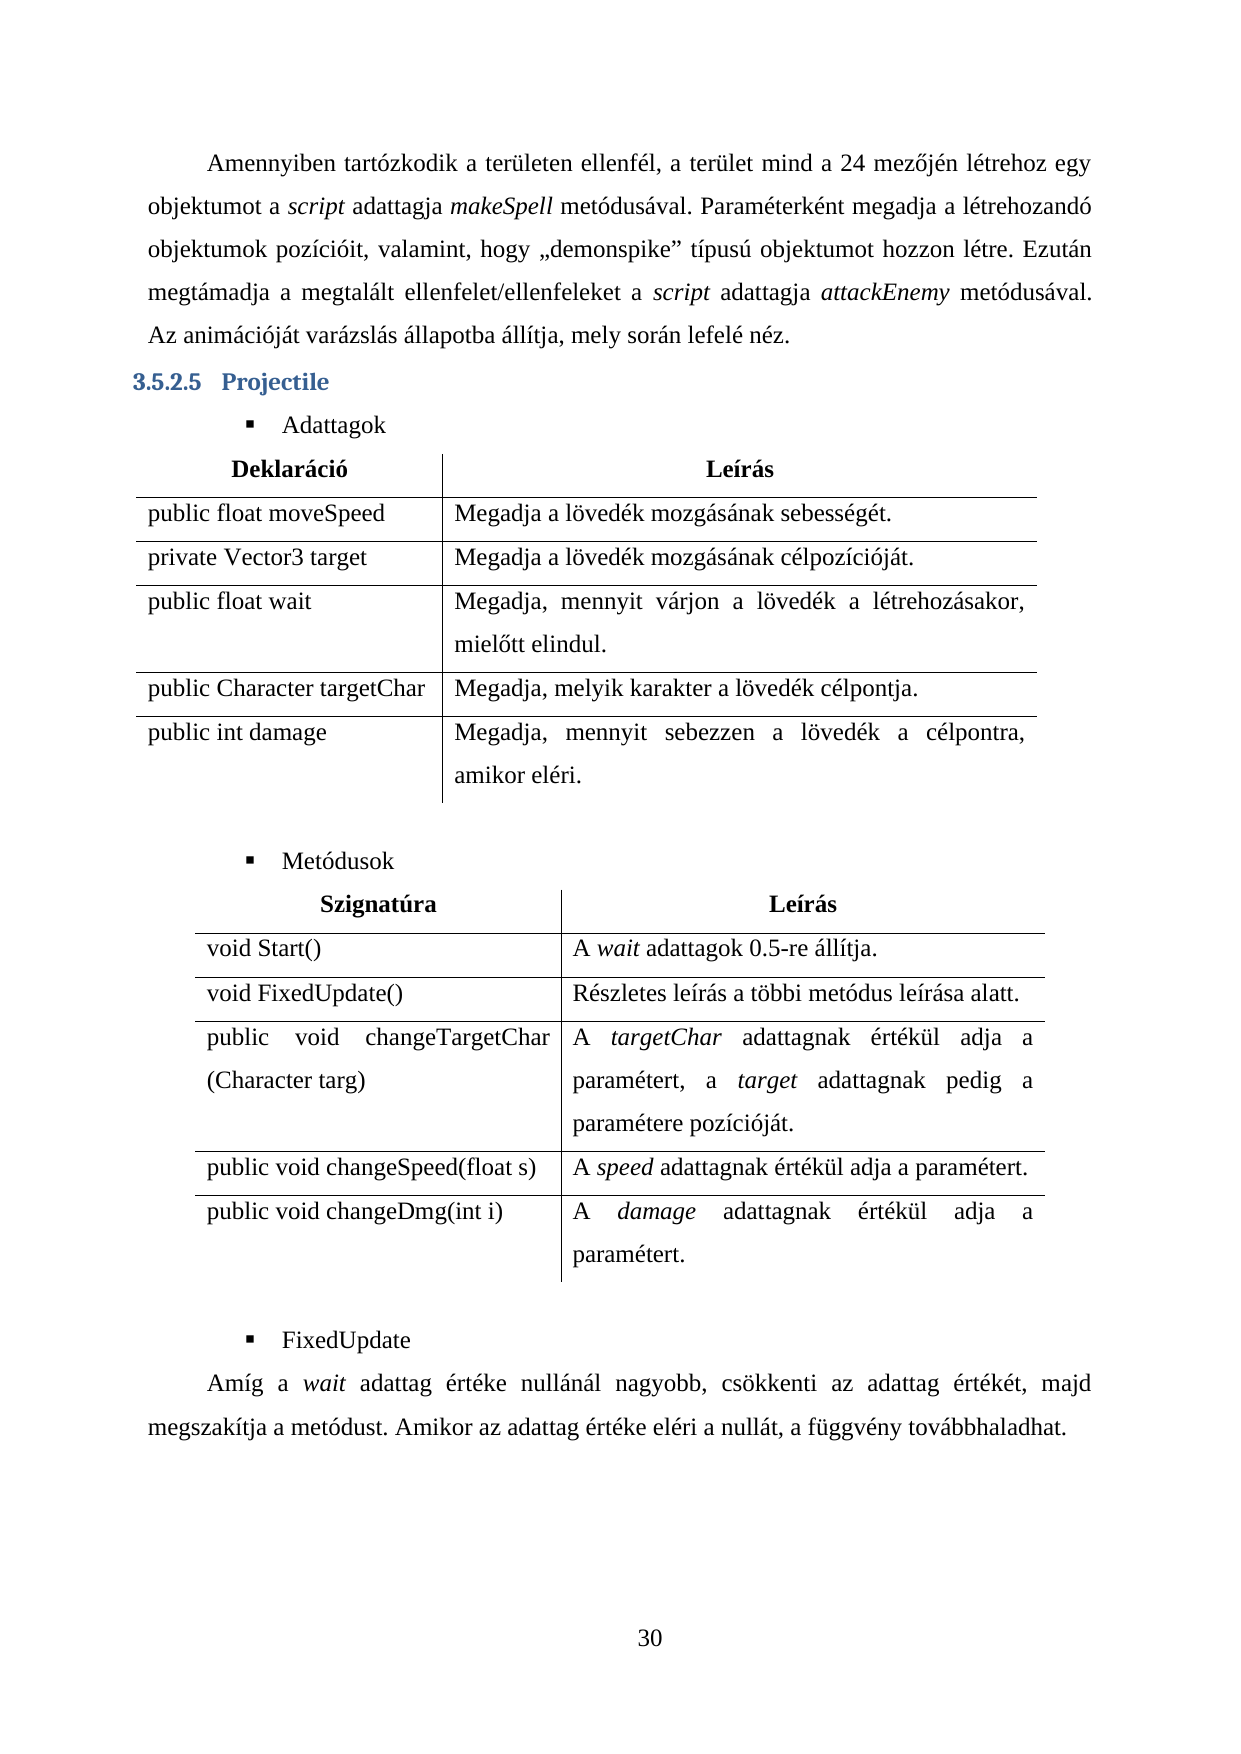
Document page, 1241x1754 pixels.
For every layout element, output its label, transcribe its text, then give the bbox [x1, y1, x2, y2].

text Amennyiben tartózkodik a területen ellenfél, a terület mind a 24 mezőjén létrehoz egy objektumot a script adattagja makeSpell metódusával. Paraméterként megadja a létrehozandó objektumok pozícióit, valamint, hogy „demonspike” típusú objektumot hozzon létre. Ezután megtámadja a megtalált ellenfelet/ellenfeleket a script adattagja attackEnemy metódusával. Az animációját varázslás állapotba állítja, mely során lefelé néz. [148, 148, 1093, 349]
table_cell public void changeSpeed(float s) [195, 1152, 561, 1195]
table_cell Részletes leírás a többi metódus leírása alatt. [562, 978, 1044, 1021]
table_header Deklaráció [136, 454, 442, 497]
table_cell public float moveSpeed [136, 498, 442, 541]
table_cell A wait adattagok 0.5-re állítja. [562, 934, 1044, 977]
list Adattagok [244, 411, 1093, 439]
table_cell public int damage [136, 717, 442, 803]
table_cell Megadja a lövedék mozgásának sebességét. [443, 498, 1037, 541]
table_cell Megadja, mennyit sebezzen a lövedék a célpontra, amikor eléri. [443, 717, 1037, 803]
table_cell public float wait [136, 586, 442, 672]
table_cell A damage adattagnak értékül adja a paramétert. [562, 1196, 1044, 1282]
table_header Szignatúra [195, 890, 561, 932]
table_cell A speed adattagnak értékül adja a paramétert. [562, 1152, 1044, 1195]
table_header Leírás [562, 890, 1044, 932]
table_cell public void changeDmg(int i) [195, 1196, 561, 1282]
table_cell public void changeTargetChar (Character targ) [195, 1022, 561, 1151]
table_cell public Character targetChar [136, 673, 442, 716]
table_cell Megadja, mennyit várjon a lövedék a létrehozásakor, mielőtt elindul. [443, 586, 1037, 672]
table_cell Megadja, melyik karakter a lövedék célpontja. [443, 673, 1037, 716]
list FixedUpdate [244, 1325, 1093, 1354]
list Metódusok [244, 846, 1093, 875]
table_cell A targetChar adattagnak értékül adja a paramétert, a target adattagnak pedig a paramétere pozícióját. [562, 1022, 1044, 1151]
subtitle Projectile [133, 367, 1093, 396]
table_cell Megadja a lövedék mozgásának célpozícióját. [443, 542, 1037, 585]
table_cell private Vector3 target [136, 542, 442, 585]
table_cell void FixedUpdate() [195, 978, 561, 1021]
table_cell void Start() [195, 934, 561, 977]
text Amíg a wait adattag értéke nullánál nagyobb, csökkenti az adattag értékét, majd megszakítja a metódust. Amikor az adattag értéke eléri a nullát, a függvény továbbhaladhat. [148, 1368, 1093, 1440]
table_header Leírás [443, 454, 1037, 497]
